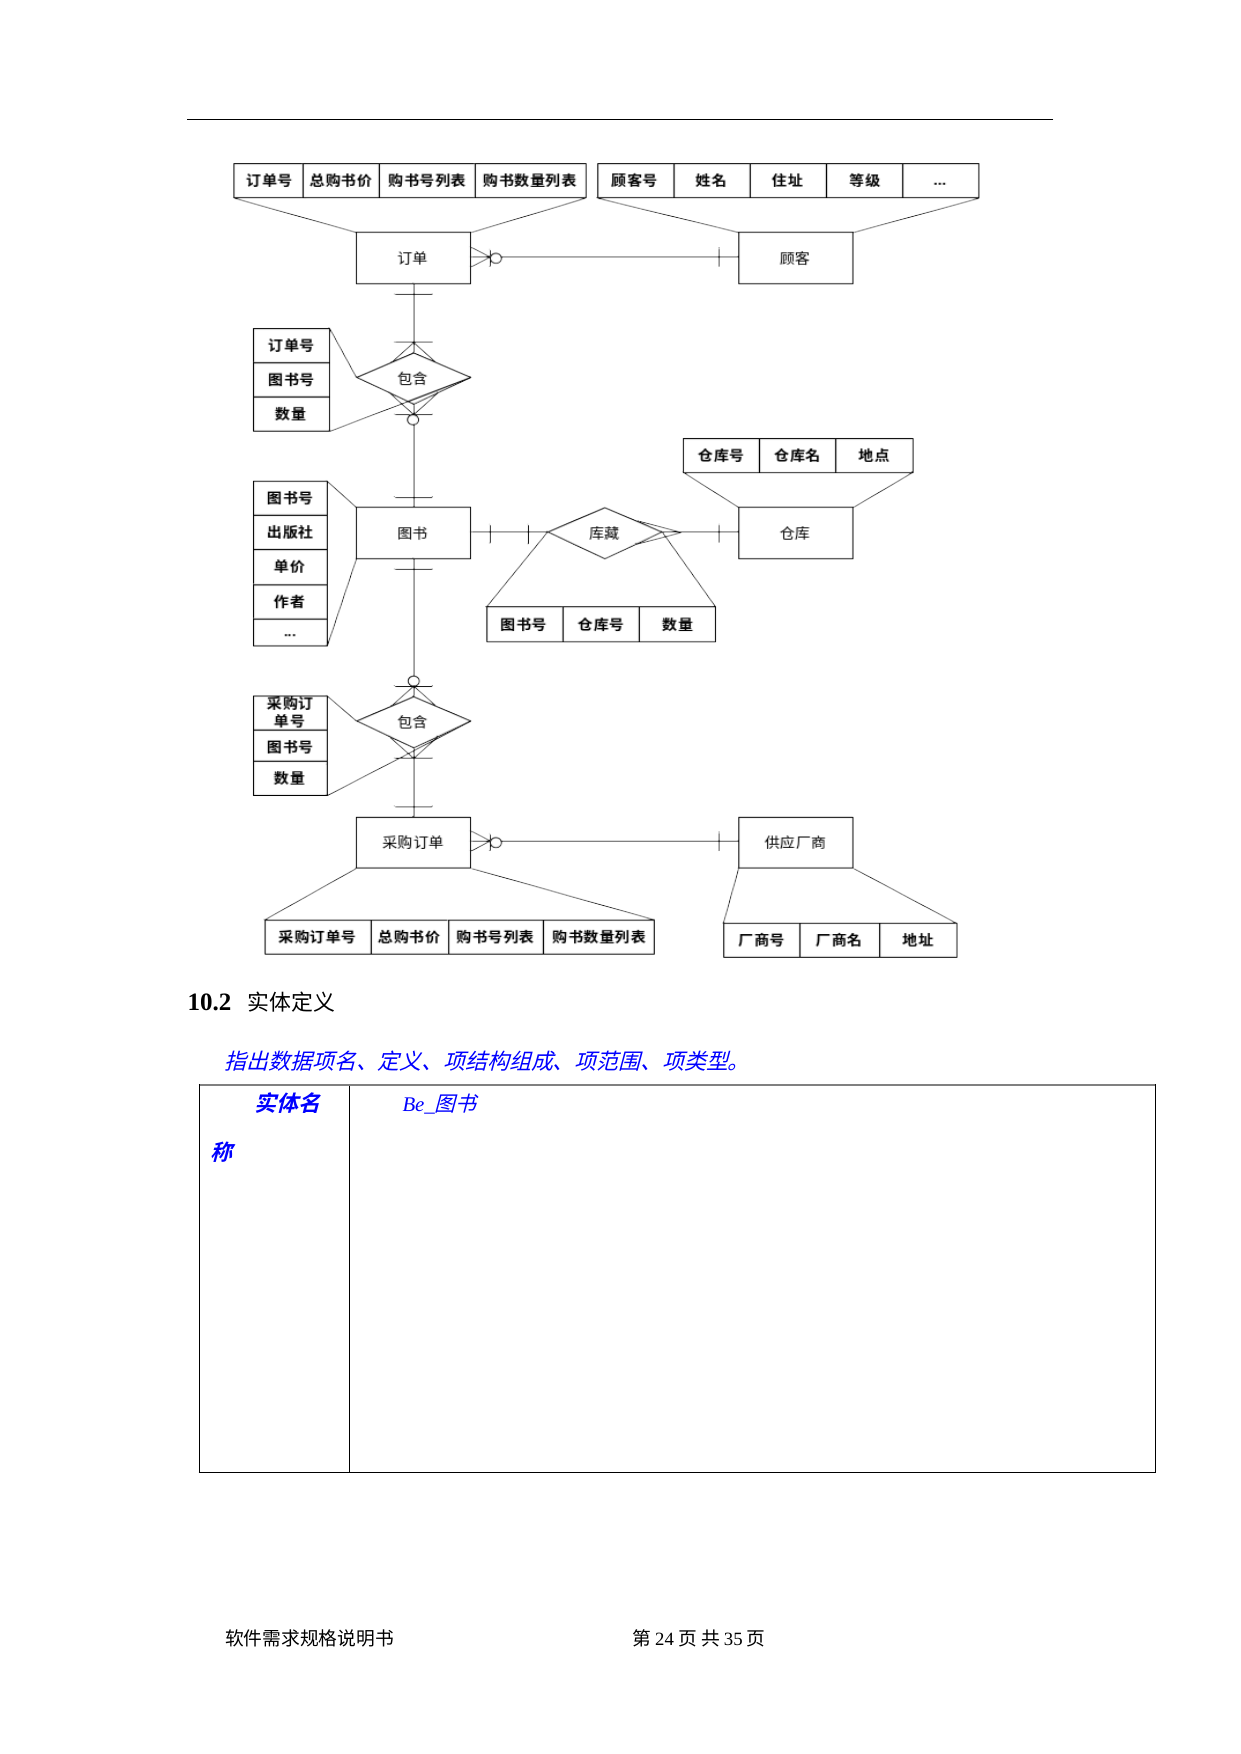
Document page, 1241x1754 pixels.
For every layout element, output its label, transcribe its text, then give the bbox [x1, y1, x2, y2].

table_header 实体名称 [200, 1086, 349, 1472]
text 指出数据项名、定义、项结构组成、项范围、项类型。 [187, 1044, 1053, 1076]
subtitle 实体定义 [187, 985, 1053, 1017]
table_header Be_图书 [350, 1086, 1155, 1472]
